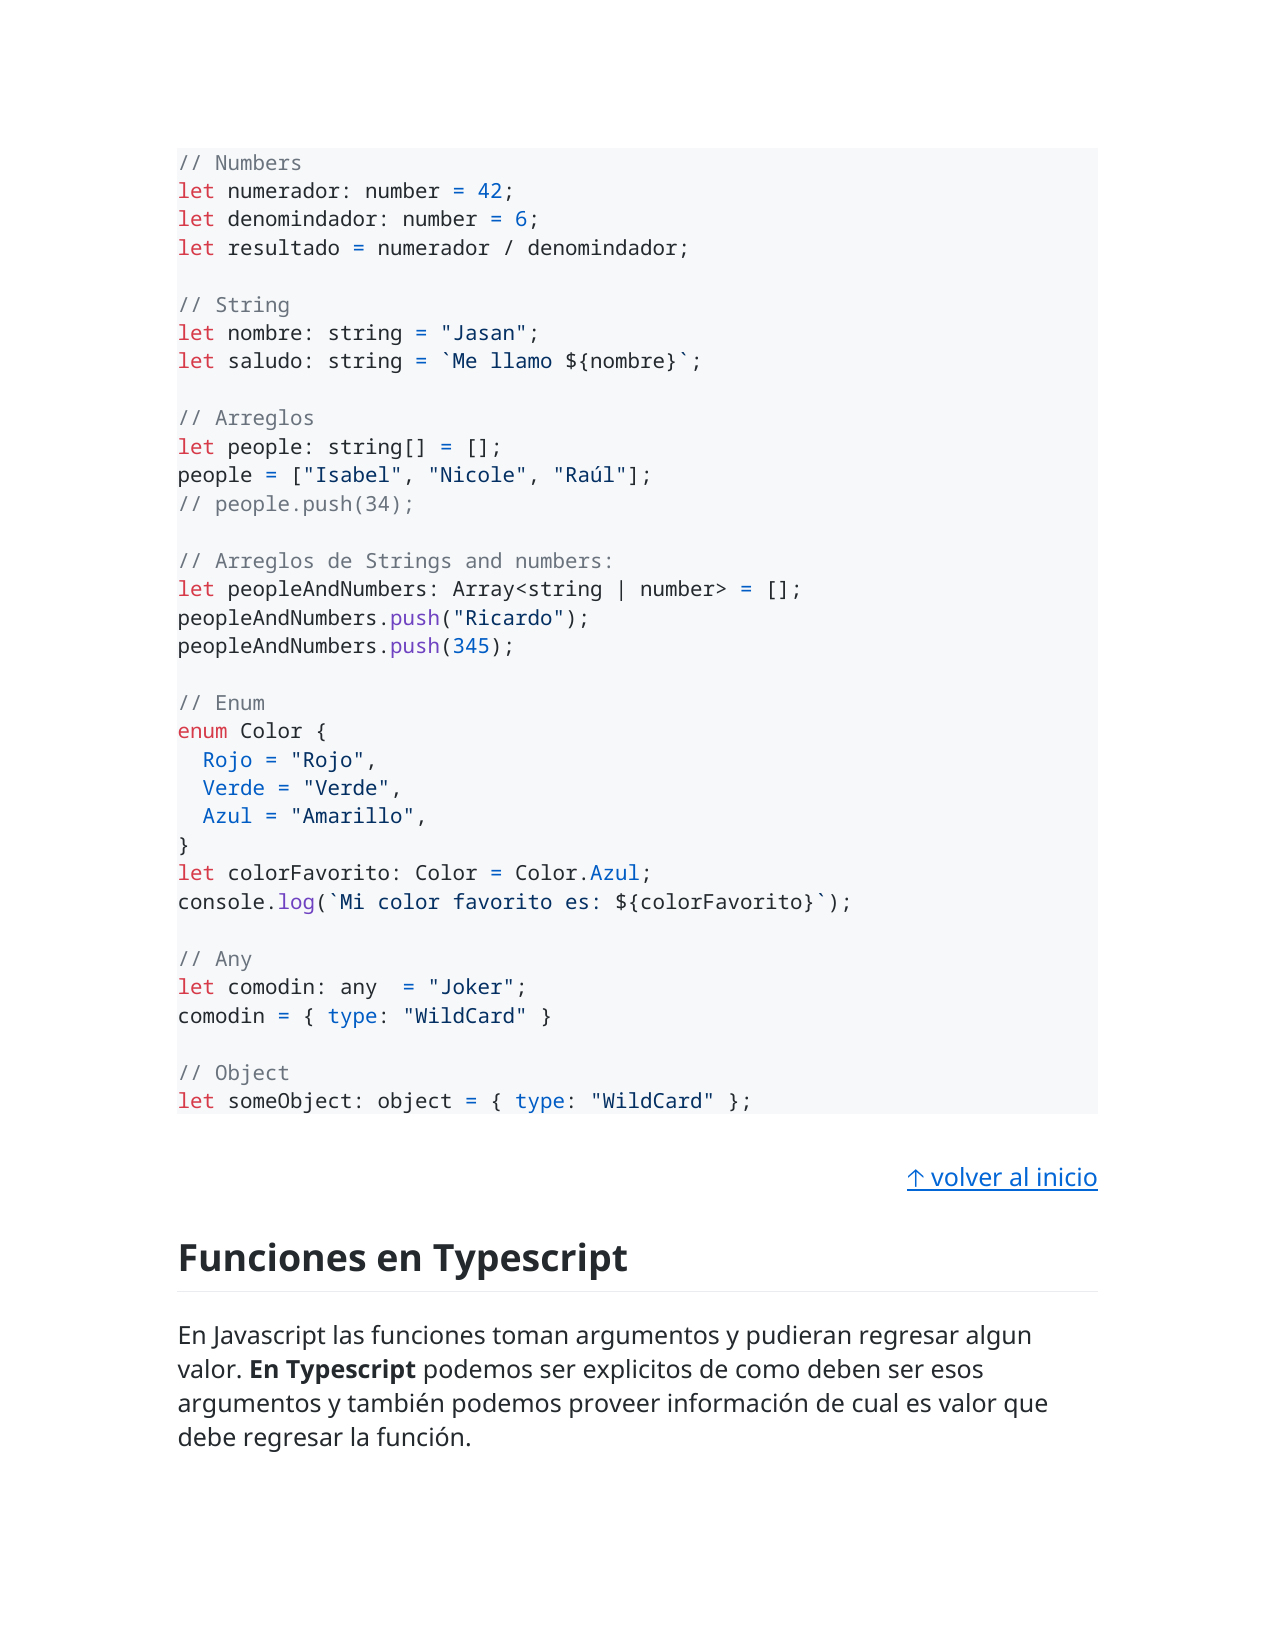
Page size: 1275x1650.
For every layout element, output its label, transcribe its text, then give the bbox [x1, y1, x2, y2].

text Azul = "Amarillo", [177, 802, 1098, 830]
text peopleAndNumbers.push(345); [177, 631, 1098, 659]
text let denomindador: number = 6; [177, 204, 1098, 233]
text // Arreglos [177, 403, 1098, 432]
text // Object [177, 1058, 1098, 1086]
text let people: string[] = []; [177, 432, 1098, 460]
text // Arreglos de Strings and numbers: [177, 546, 1098, 574]
text // Any [177, 944, 1098, 972]
text let someObject: object = { type: "WildCard" }; [177, 1086, 1098, 1114]
text // Enum [177, 688, 1098, 716]
text people = ["Isabel", "Nicole", "Raúl"]; [177, 460, 1098, 489]
text Funciones en Typescript [177, 1231, 1098, 1291]
text // String [177, 290, 1098, 318]
text peopleAndNumbers.push("Ricardo"); [177, 603, 1098, 631]
text } [177, 830, 1098, 858]
text comodin = { type: "WildCard" } [177, 1001, 1098, 1029]
text Verde = "Verde", [177, 773, 1098, 802]
text 🡡 volver al inicio [177, 1160, 1098, 1194]
text let peopleAndNumbers: Array<string | number> = []; [177, 574, 1098, 603]
text let numerador: number = 42; [177, 176, 1098, 204]
text console.log(`Mi color favorito es: ${colorFavorito}`); [177, 887, 1098, 915]
text En Javascript las funciones toman argumentos y pudieran regresar algun valor. En Typescript podemos ser explicitos de como deben ser esos argumentos y también podemos proveer información de cual es valor que debe regresar la función. [177, 1317, 1098, 1454]
text let colorFavorito: Color = Color.Azul; [177, 858, 1098, 887]
text // people.push(34); [177, 489, 1098, 517]
text let saludo: string = `Me llamo ${nombre}`; [177, 347, 1098, 375]
text // Numbers [177, 148, 1098, 176]
text Rojo = "Rojo", [177, 745, 1098, 773]
text let comodin: any = "Joker"; [177, 972, 1098, 1001]
text enum Color { [177, 716, 1098, 745]
text let nombre: string = "Jasan"; [177, 318, 1098, 347]
text let resultado = numerador / denomindador; [177, 233, 1098, 261]
